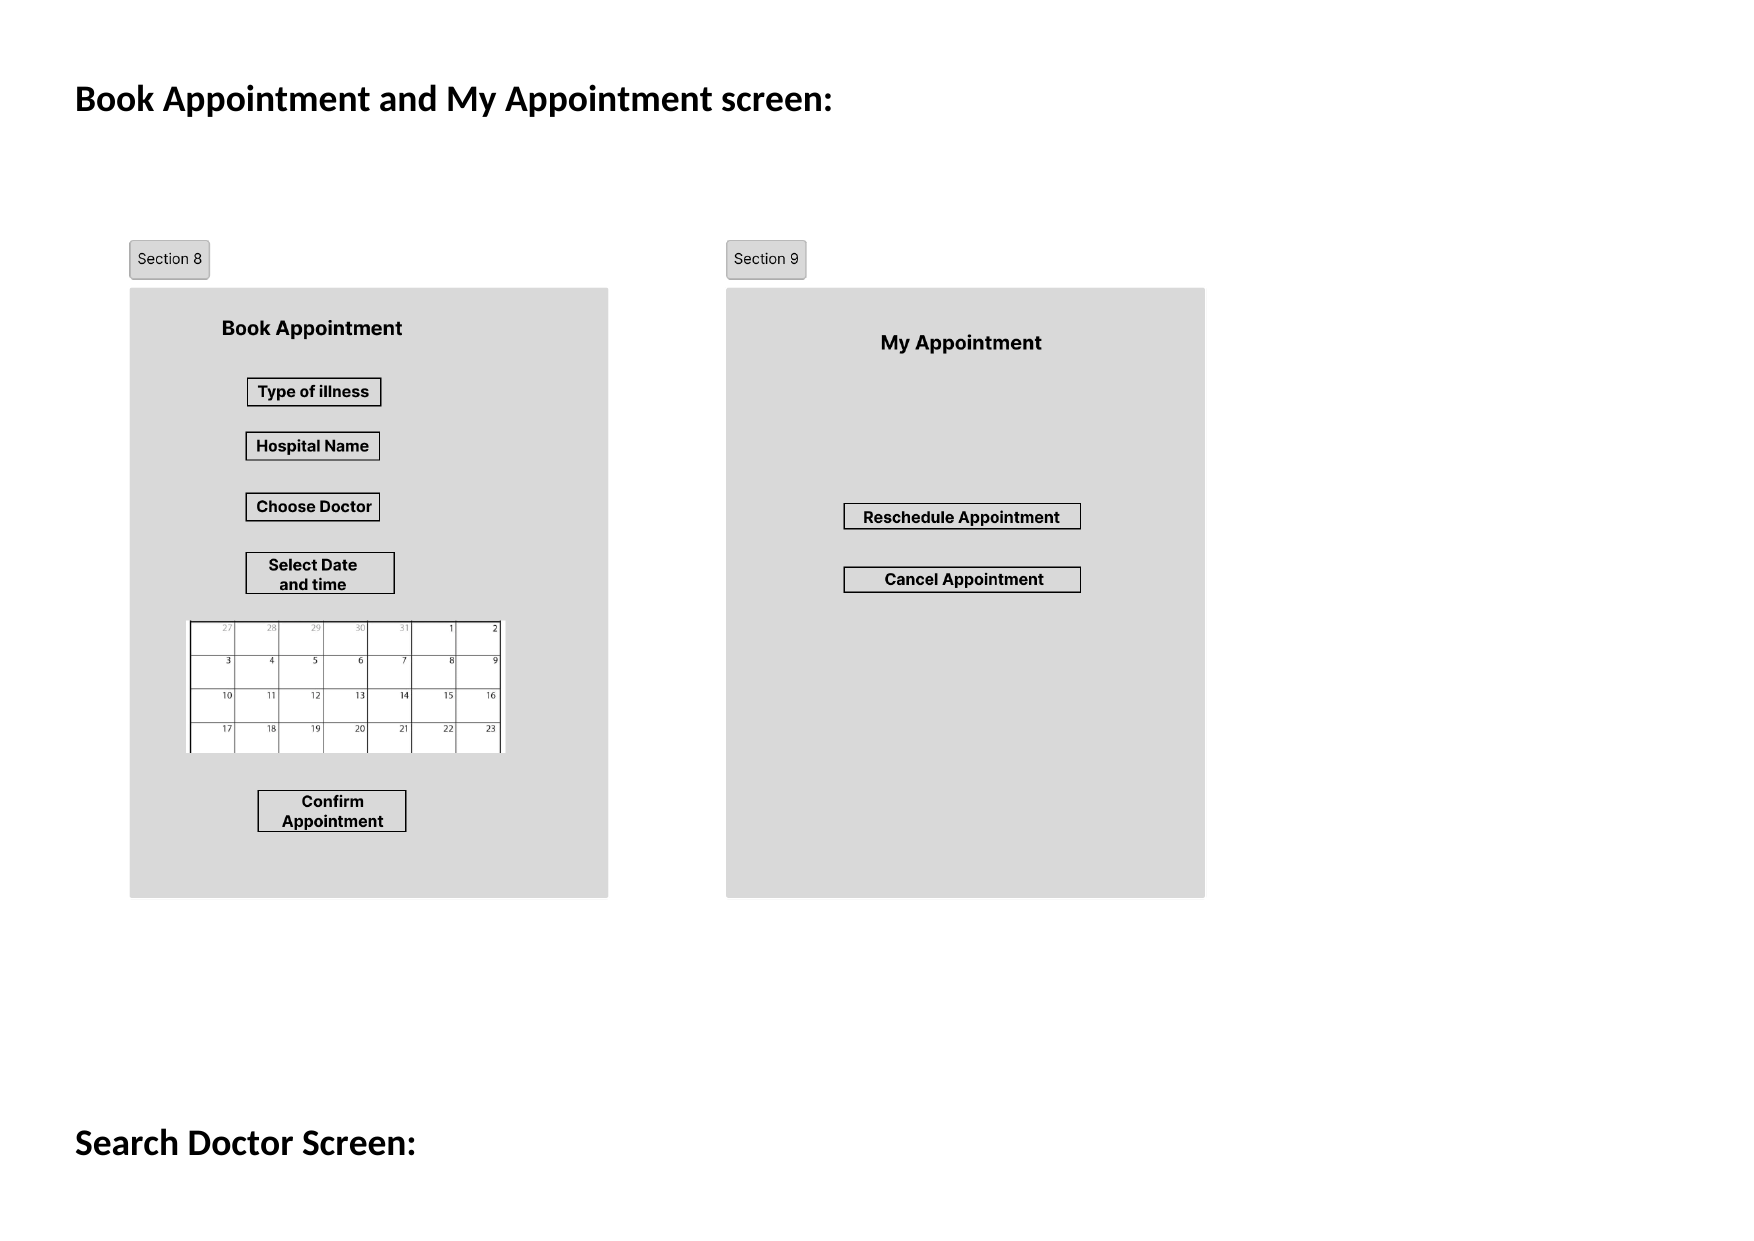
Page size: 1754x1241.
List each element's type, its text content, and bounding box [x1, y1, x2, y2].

text Search Doctor Screen: [75, 1119, 1679, 1164]
text Book Appointment and My Appointment screen: [75, 75, 1679, 121]
picture [75, 233, 1259, 952]
